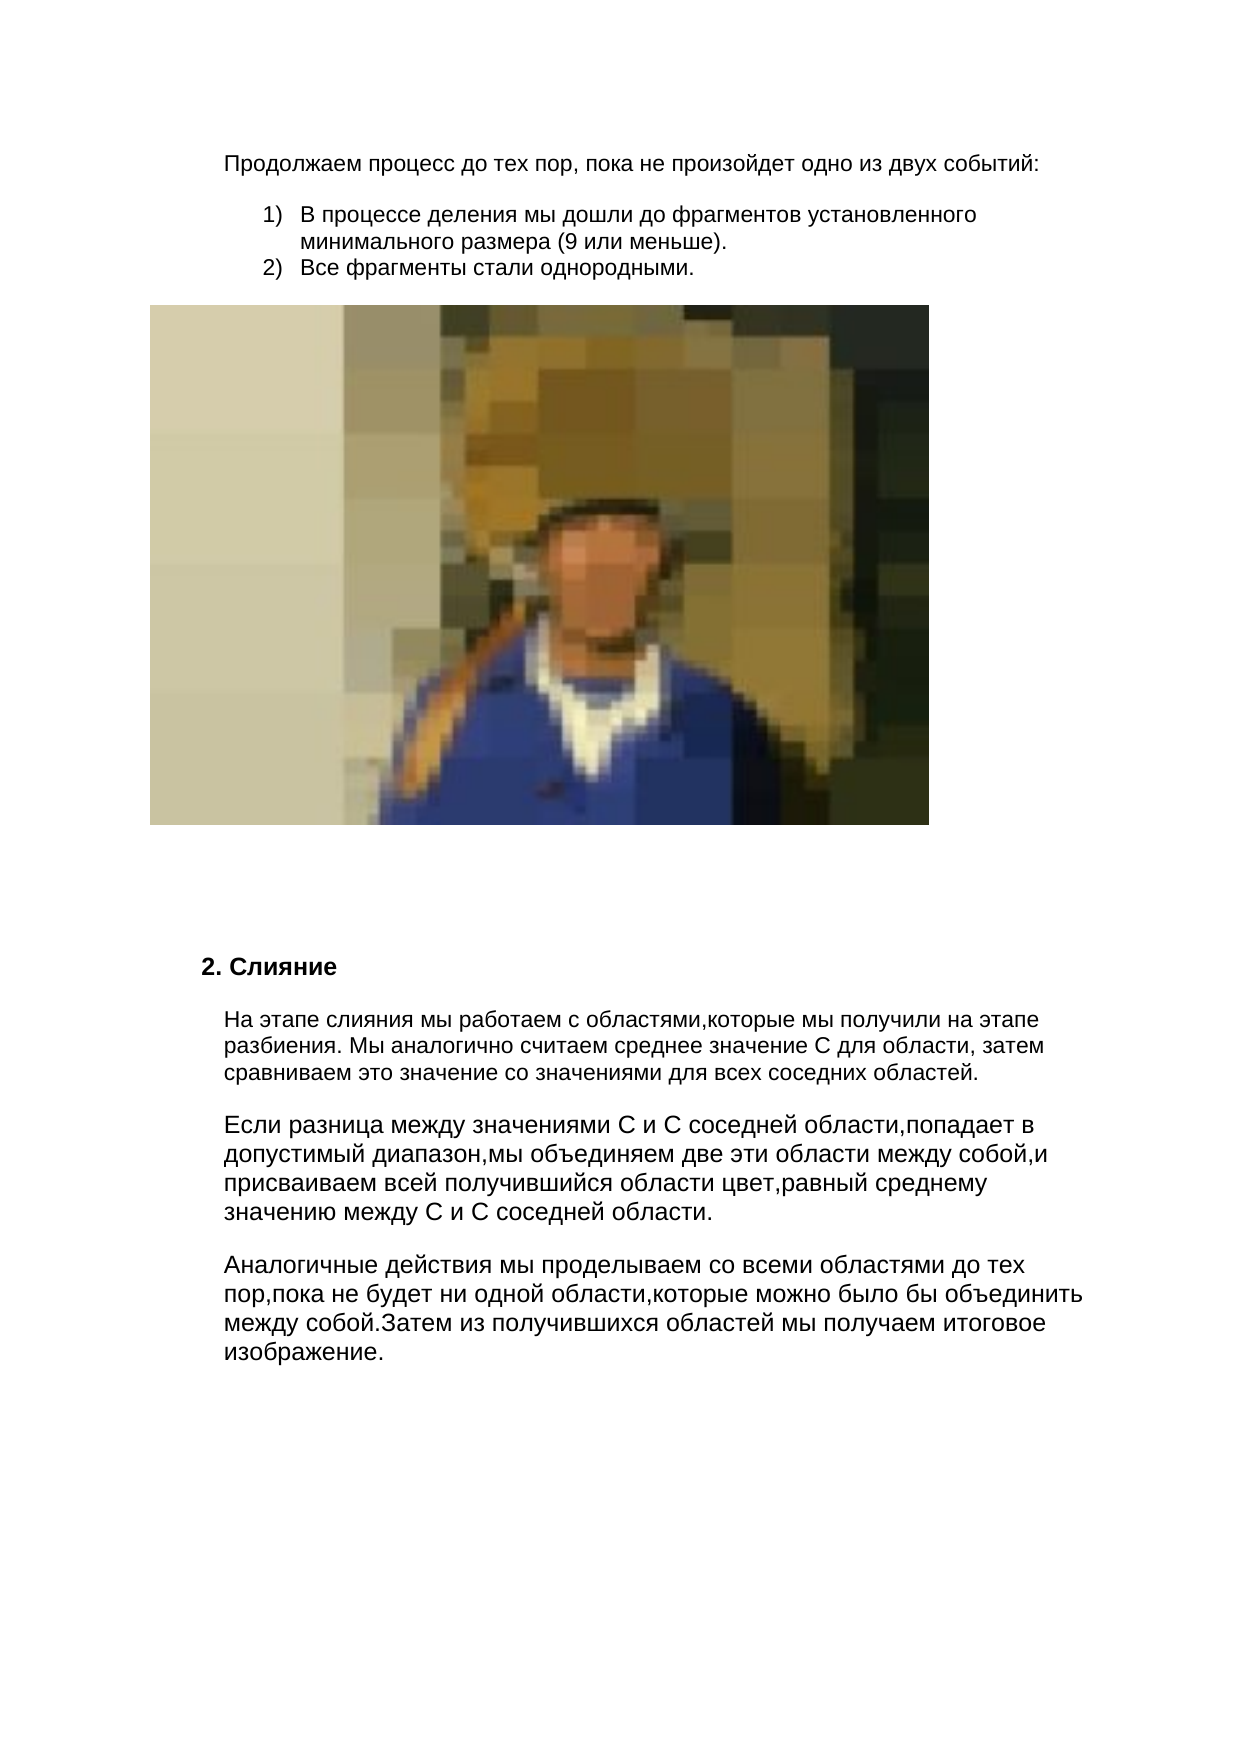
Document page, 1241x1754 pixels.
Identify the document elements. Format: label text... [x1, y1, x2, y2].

list В процессе деления мы дошли до фрагментов установленного минимального размера (9 или меньше). [262, 201, 1090, 254]
list Все фрагменты стали однородными. [262, 254, 1090, 280]
text Аналогичные действия мы проделываем со всеми областями до тех пор,пока не будет ни одной области,которые можно было бы объединить между собой.Затем из получившихся областей мы получаем итоговое изображение. [224, 1250, 1090, 1365]
text Продолжаем процесс до тех пор, пока не произойдет одно из двух событий: [224, 150, 1090, 176]
picture [150, 305, 929, 825]
text Если разница между значениями С и С соседней области,попадает в допустимый диапазон,мы объединяем две эти области между собой,и присваиваем всей получившийся области цвет,равный среднему значению между С и C соседней области. [224, 1110, 1090, 1225]
text На этапе слияния мы работаем с областями,которые мы получили на этапе разбиения. Мы аналогично считаем среднее значение С для области, затем сравниваем это значение со значениями для всех соседних областей. [224, 1006, 1090, 1085]
text 2. Слияние [194, 952, 1090, 981]
